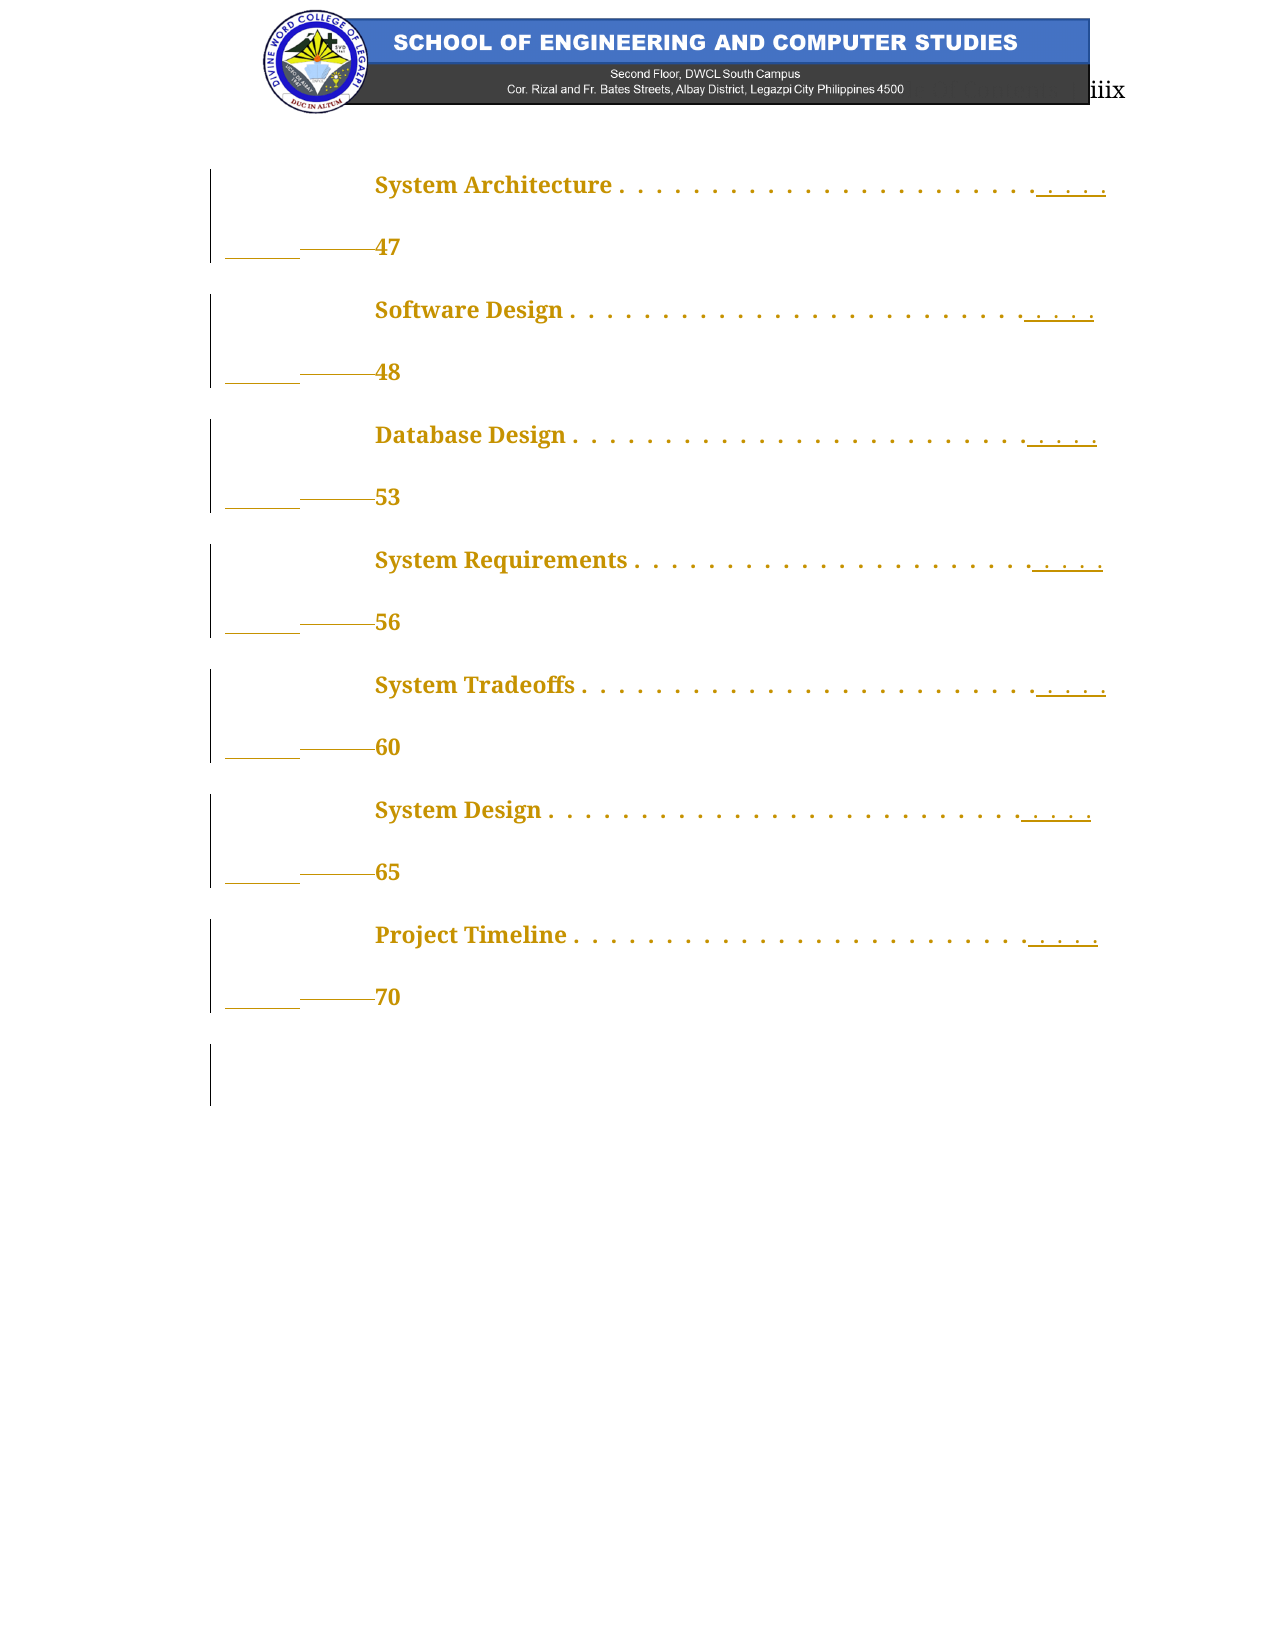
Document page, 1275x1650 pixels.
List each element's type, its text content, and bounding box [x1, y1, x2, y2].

picture [260, 7, 1090, 116]
text System Architecture . . . . . . . . . . . . . . . . . . . . . . .47 [225, 169, 1125, 262]
text Software Design . . . . . . . . . . . . . . . . . . . . . . . . .48 [225, 294, 1125, 387]
text Database Design . . . . . . . . . . . . . . . . . . . . . . . . .53 [225, 419, 1125, 512]
text System Requirements . . . . . . . . . . . . . . . . . . . . . .56 [225, 544, 1125, 637]
text Project Timeline . . . . . . . . . . . . . . . . . . . . . . . . .70 [225, 919, 1125, 1012]
text System Design . . . . . . . . . . . . . . . . . . . . . . . . . .65 [225, 794, 1125, 887]
text System Tradeoffs . . . . . . . . . . . . . . . . . . . . . . . . .60 [225, 669, 1125, 762]
